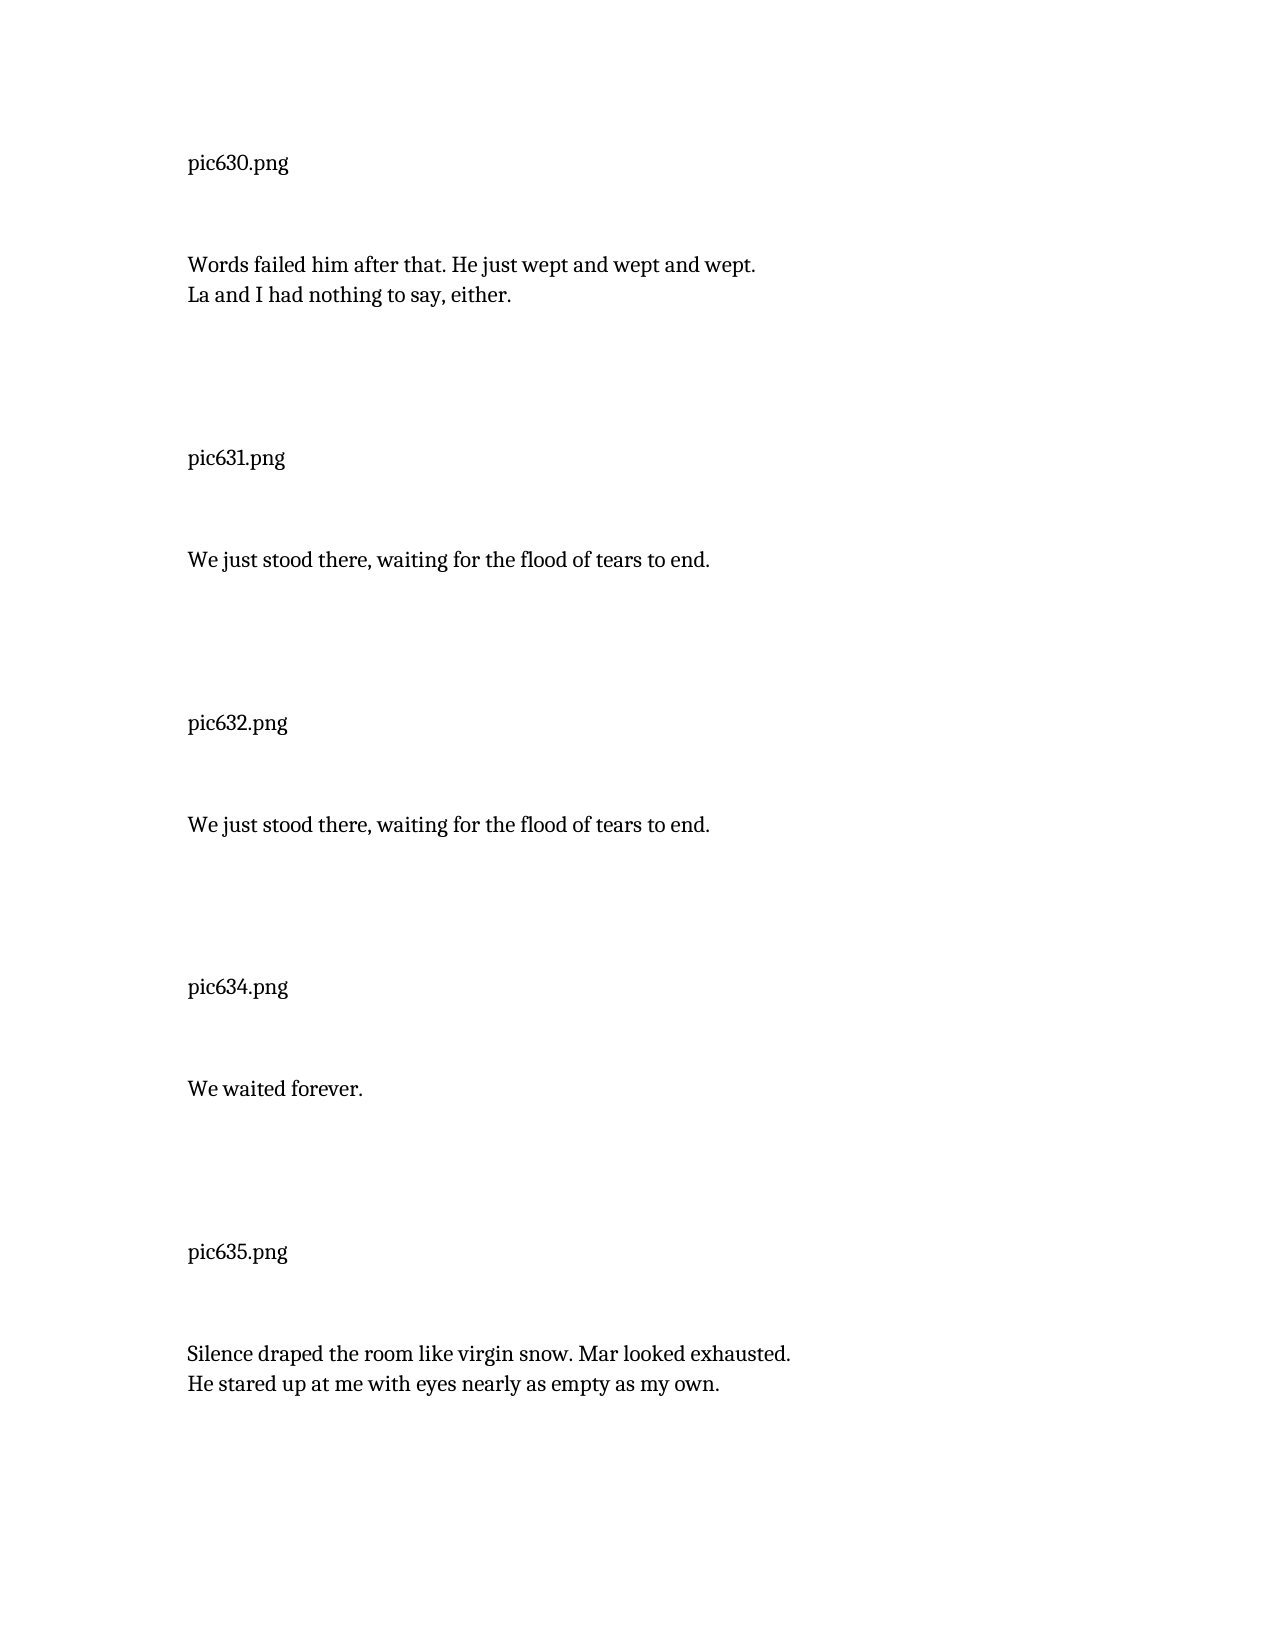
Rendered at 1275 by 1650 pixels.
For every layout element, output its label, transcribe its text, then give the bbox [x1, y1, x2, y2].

text We waited forever. [187, 1076, 1087, 1133]
text pic634.png [187, 974, 1087, 1000]
text pic635.png [187, 1238, 1087, 1265]
text We just stood there, waiting for the flood of tears to end. [187, 811, 1087, 868]
text Words failed him after that. He just wept and wept and wept. La and I had nothing to say, either. [187, 252, 1087, 339]
text Silence draped the room like virgin snow. Mar looked exhausted. He stared up at me with eyes nearly as empty as my own. [187, 1341, 1087, 1427]
text We just stood there, waiting for the flood of tears to end. [187, 547, 1087, 603]
text pic631.png [187, 445, 1087, 471]
text pic630.png [187, 150, 1087, 176]
text pic632.png [187, 709, 1087, 736]
